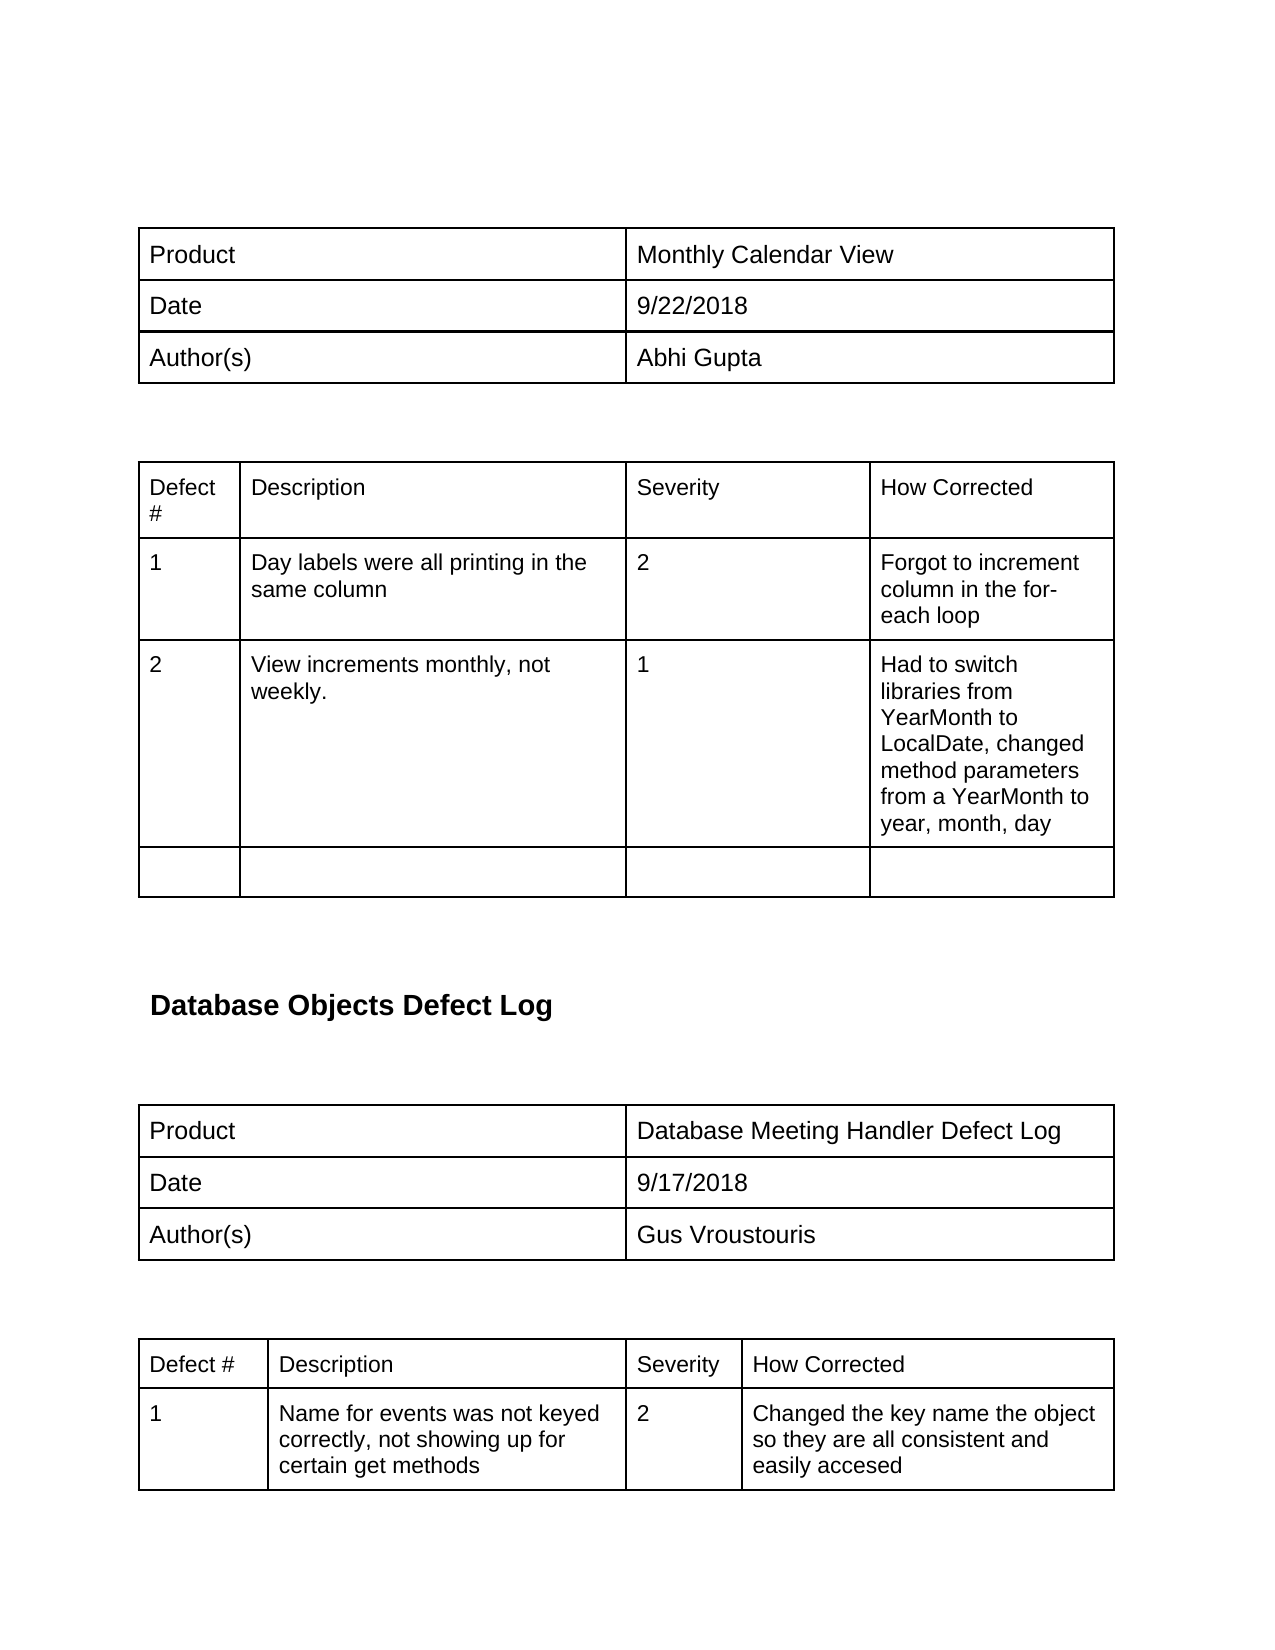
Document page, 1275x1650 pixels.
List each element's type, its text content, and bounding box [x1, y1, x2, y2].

table_cell 2 [627, 539, 869, 639]
table_header Defect # [140, 463, 239, 537]
table_cell Author(s) [140, 333, 625, 382]
table_header Severity [627, 463, 869, 537]
table_cell Name for events was not keyed correctly, not showing up for certain get methods [269, 1389, 625, 1489]
table_cell 9/17/2018 [627, 1158, 1113, 1207]
table_cell Changed the key name the object so they are all consistent and easily accesed [743, 1389, 1113, 1489]
table_cell 1 [140, 1389, 267, 1489]
table_cell Abhi Gupta [627, 333, 1113, 382]
table_cell Forgot to increment column in the for-each loop [871, 539, 1113, 639]
table_header Description [269, 1340, 625, 1387]
table_cell Day labels were all printing in the same column [241, 539, 625, 639]
table_header How Corrected [871, 463, 1113, 537]
table_cell Date [140, 1158, 625, 1207]
table_cell Date [140, 281, 625, 330]
table_cell [871, 848, 1113, 896]
table_header Database Meeting Handler Defect Log [627, 1106, 1113, 1156]
table_cell Author(s) [140, 1209, 625, 1259]
table_header Severity [627, 1340, 741, 1387]
table_cell 2 [140, 641, 239, 846]
table_header How Corrected [743, 1340, 1113, 1387]
table_cell 2 [627, 1389, 741, 1489]
table_cell [140, 848, 239, 896]
table_header Product [140, 1106, 625, 1156]
table_cell Gus Vroustouris [627, 1209, 1113, 1259]
table_cell 1 [627, 641, 869, 846]
text Database Objects Defect Log [150, 988, 1125, 1022]
table_header Monthly Calendar View [627, 229, 1113, 279]
table_header Defect # [140, 1340, 267, 1387]
table_header Description [241, 463, 625, 537]
table_cell Had to switch libraries from YearMonth to LocalDate, changed method parameters from a YearMonth to year, month, day [871, 641, 1113, 846]
table_cell [627, 848, 869, 896]
table_cell 1 [140, 539, 239, 639]
table_header Product [140, 229, 625, 279]
table_cell 9/22/2018 [627, 281, 1113, 330]
table_cell [241, 848, 625, 896]
table_cell View increments monthly, not weekly. [241, 641, 625, 846]
